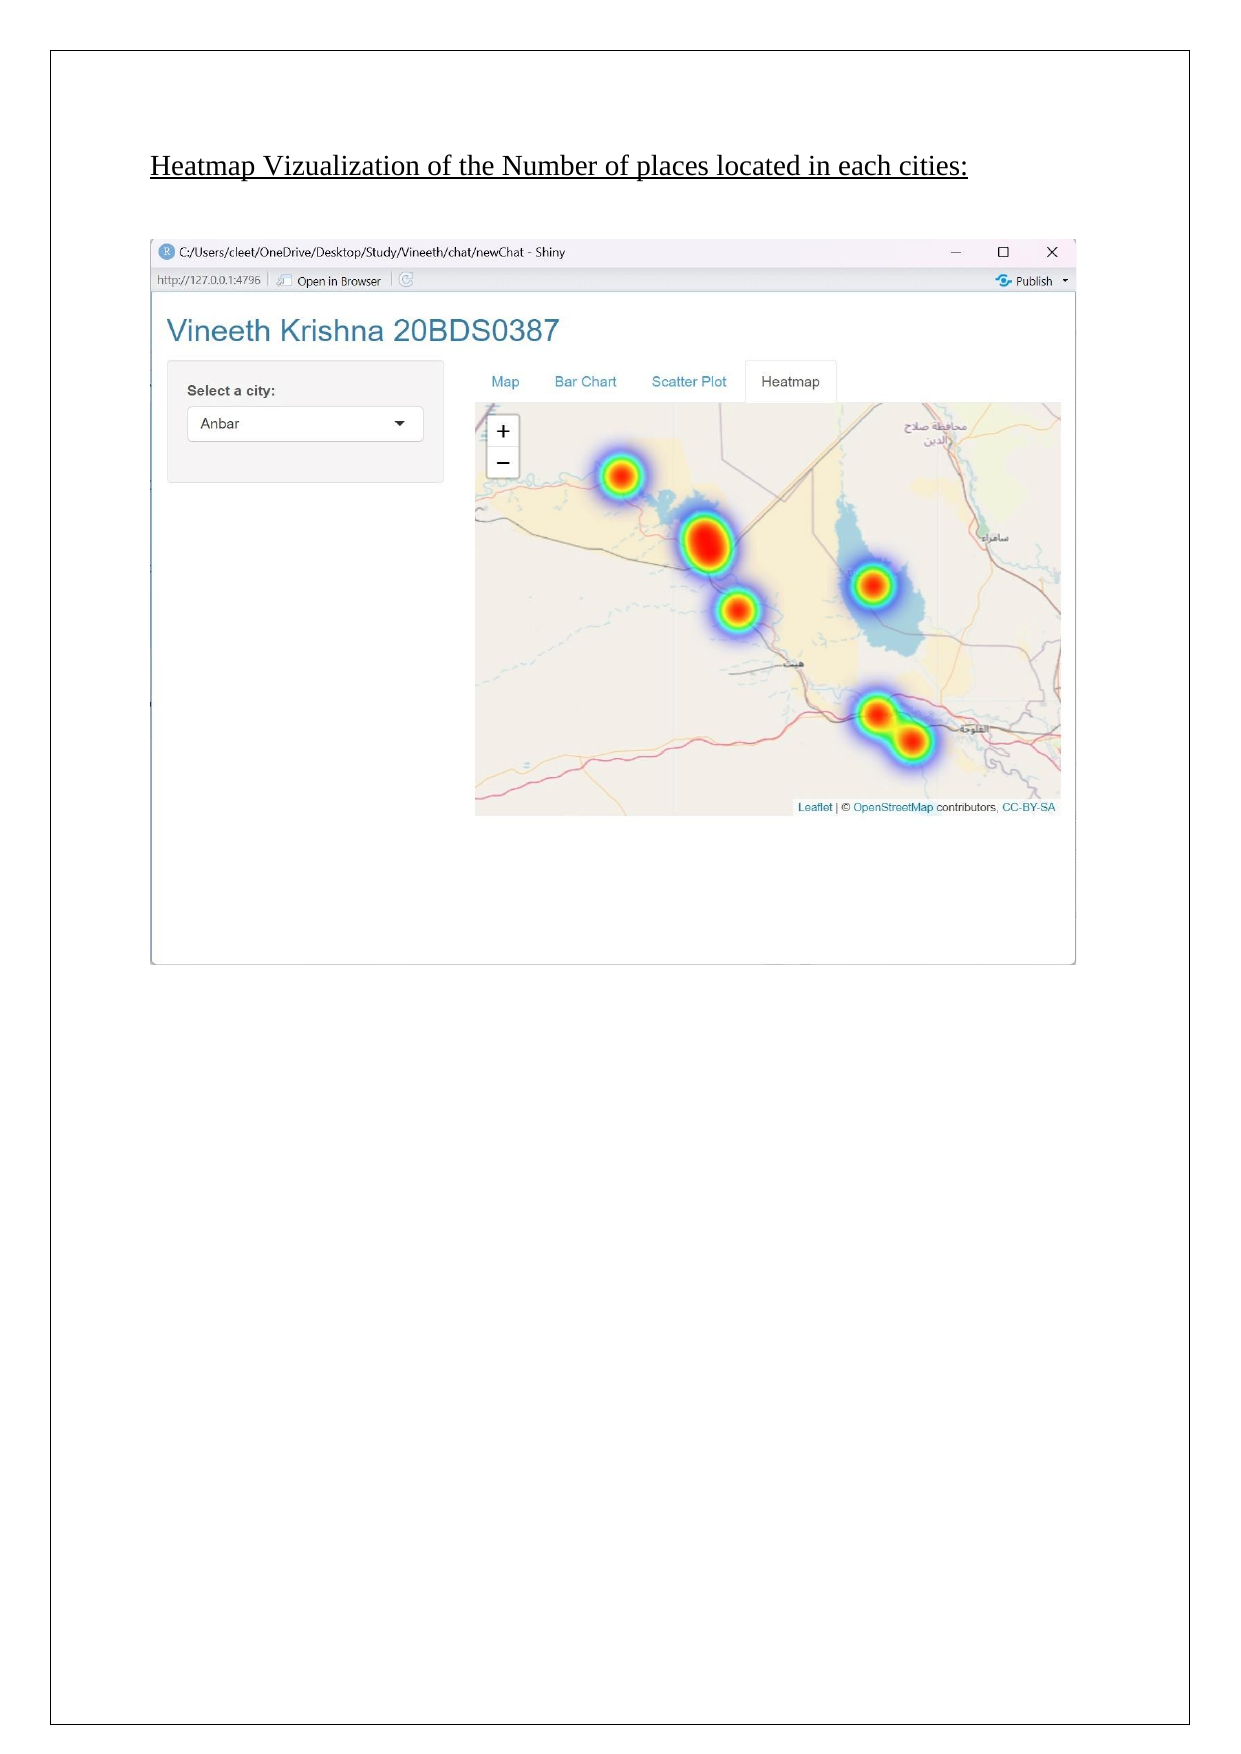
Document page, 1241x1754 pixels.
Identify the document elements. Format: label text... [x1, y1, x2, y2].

subtitle Heatmap Vizualization of the Number of places located in each cities: [150, 148, 1105, 182]
picture [150, 239, 1077, 965]
